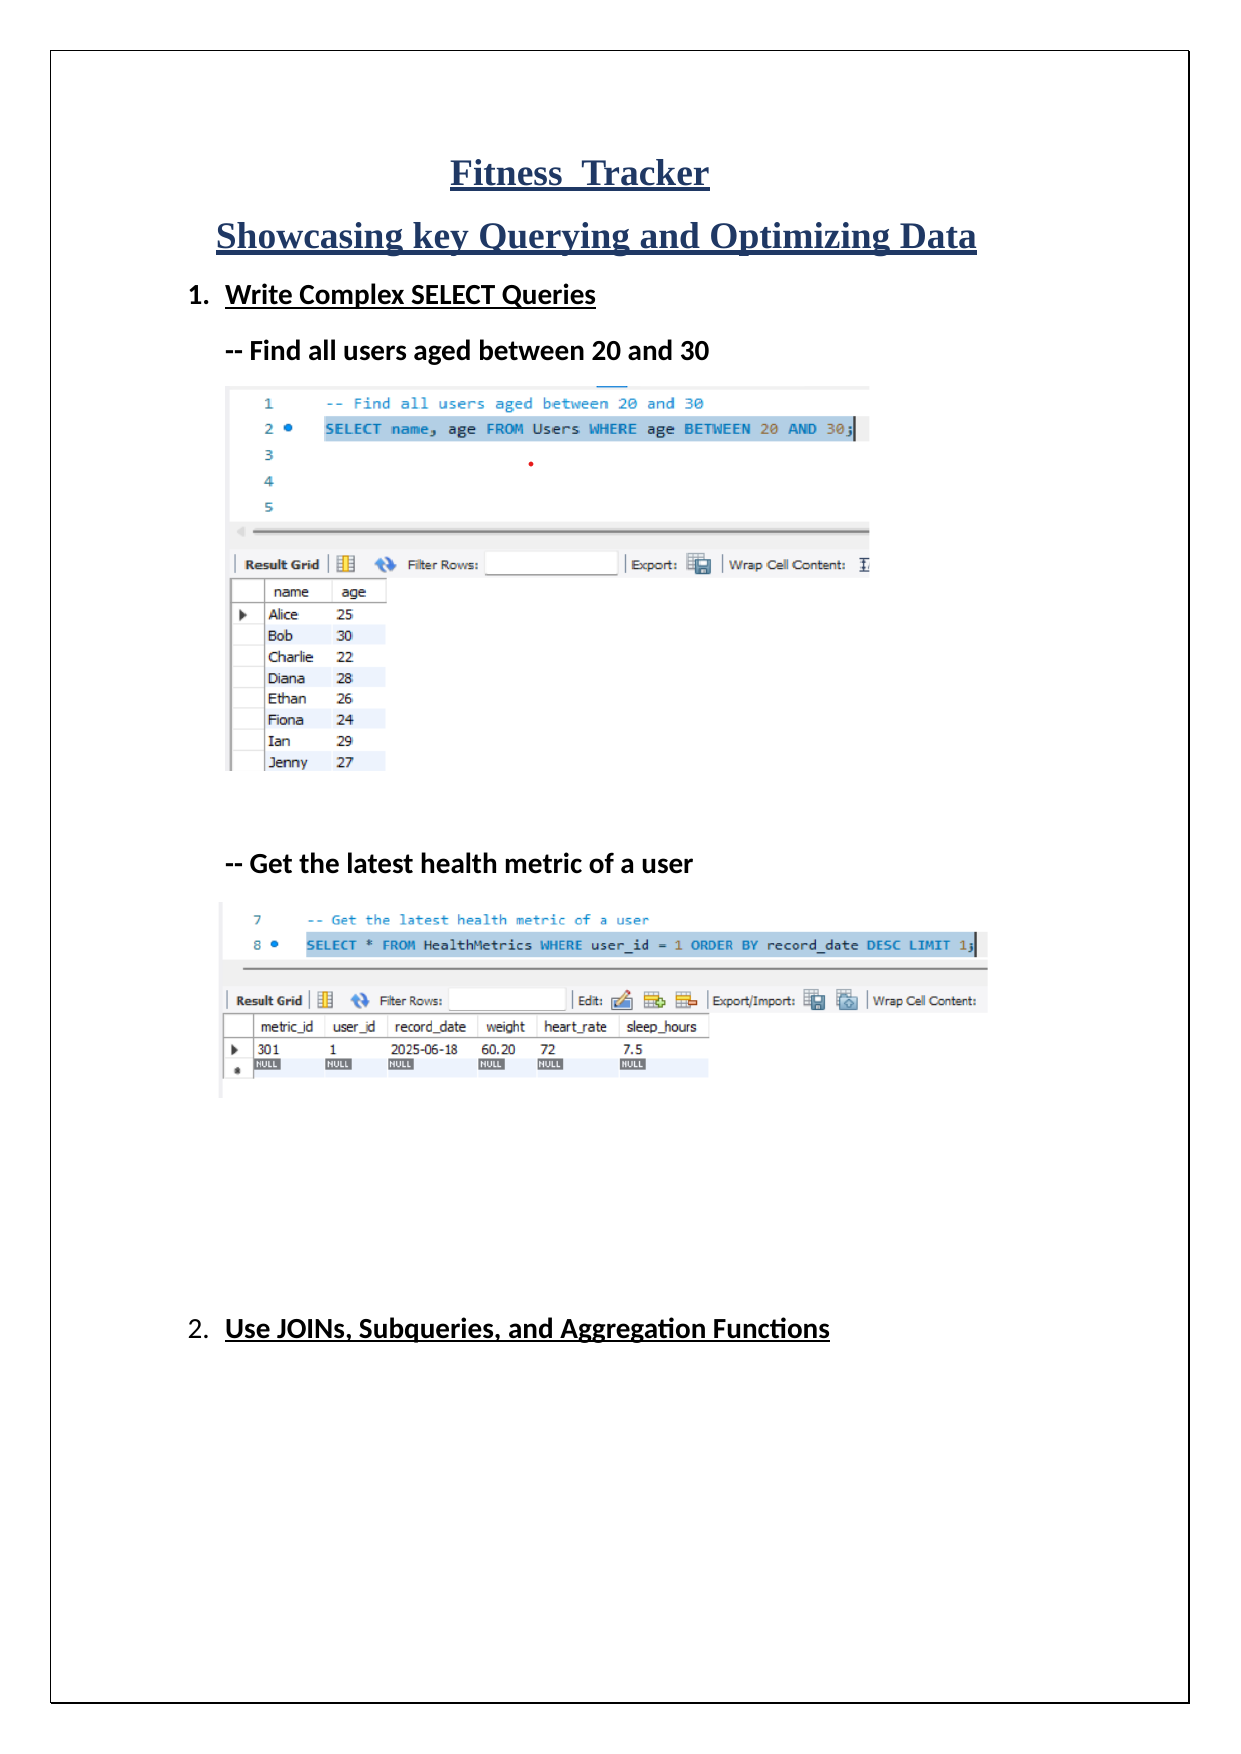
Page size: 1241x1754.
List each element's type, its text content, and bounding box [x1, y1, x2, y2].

list Use JOINs, Subqueries, and Aggregation Functions [187, 1310, 1089, 1346]
picture [218, 902, 988, 1098]
text Showcasing key Querying and Optimizing Data [150, 213, 1089, 256]
picture [225, 386, 870, 771]
text Fitness_Tracker [375, 150, 1089, 193]
text -- Get the latest health metric of a user [225, 845, 1089, 880]
text -- Find all users aged between 20 and 30 [225, 332, 1089, 367]
list Write Complex SELECT Queries [187, 276, 1089, 312]
